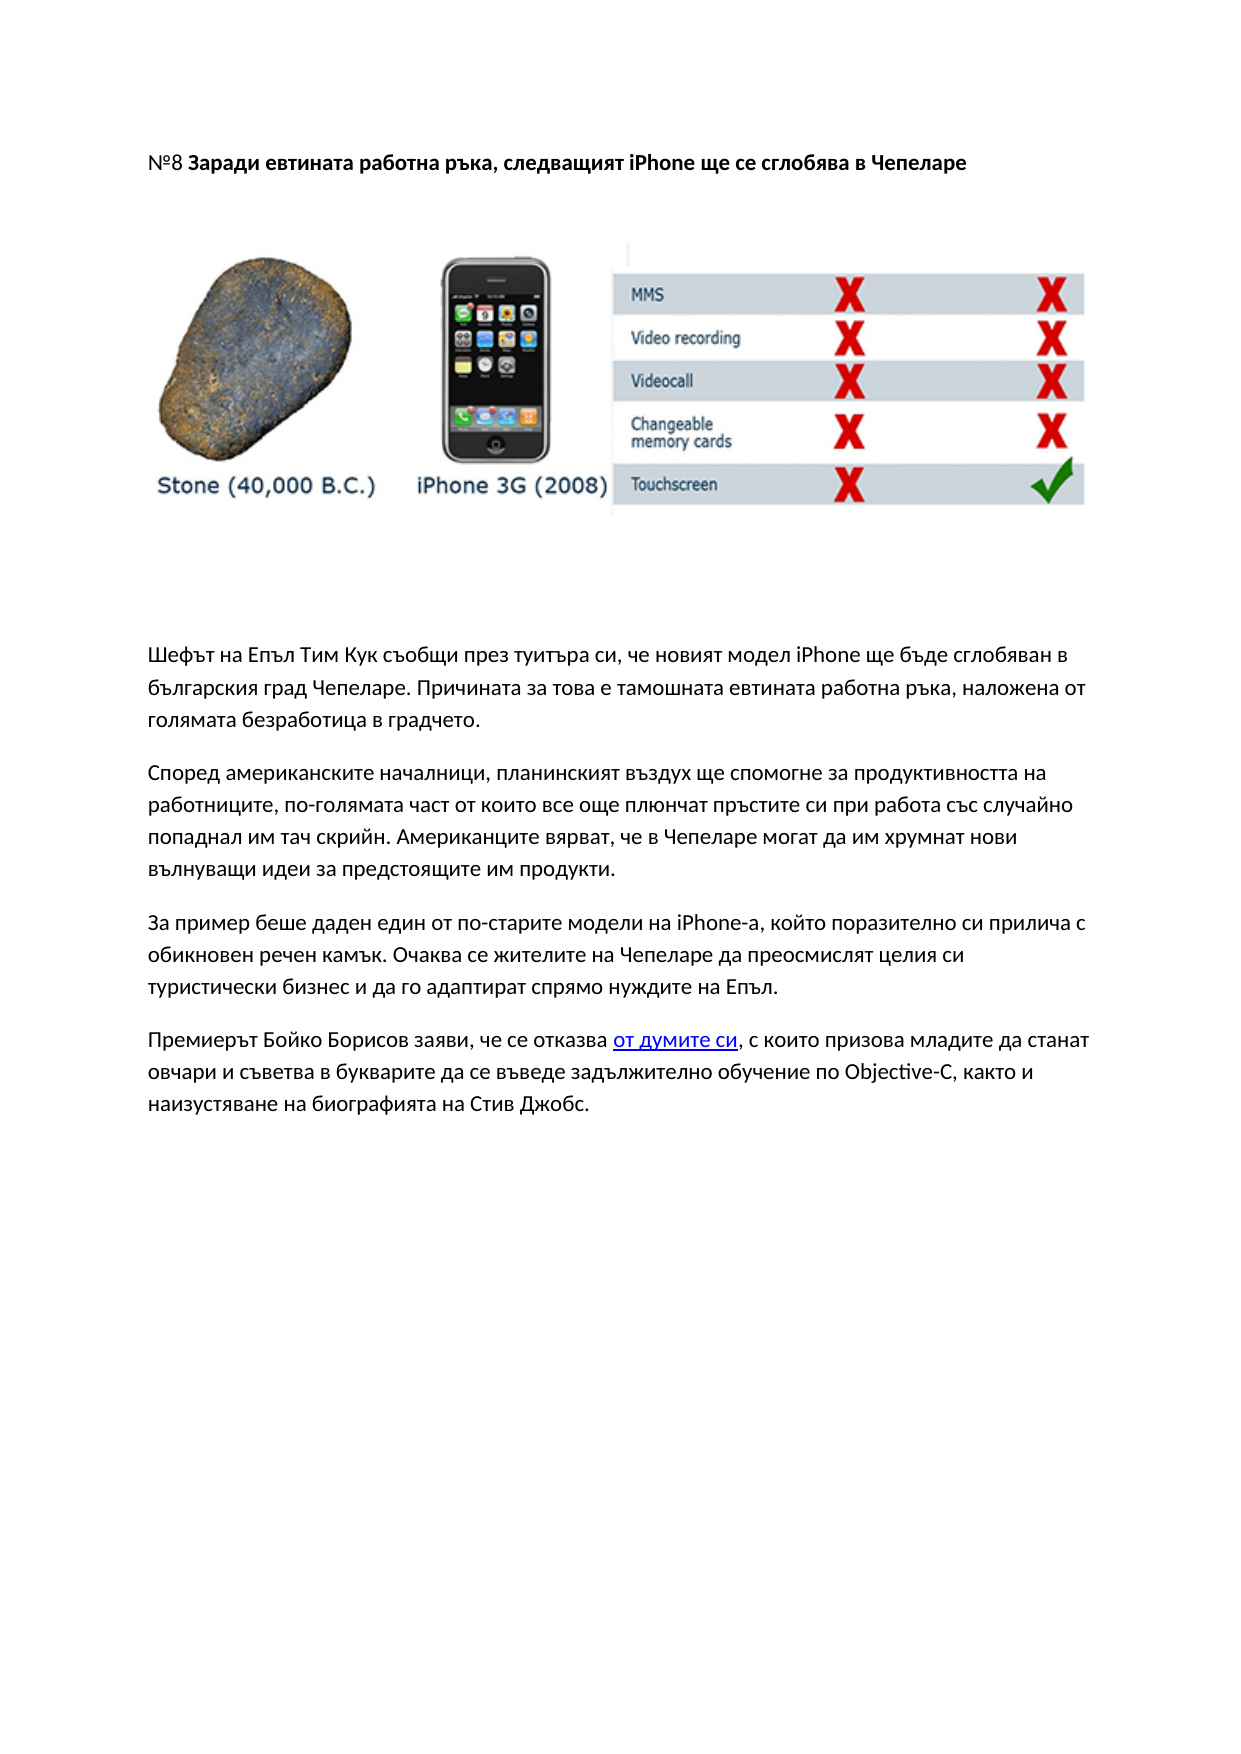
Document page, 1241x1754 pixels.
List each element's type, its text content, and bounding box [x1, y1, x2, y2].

picture [147, 200, 1085, 637]
text Премиерът Бойко Борисов заяви, че се отказва от думите си, с които призова младите да станат овчари и съветва в букварите да се въведе задължително обучение по Objective-C, както и наизустяване на биографията на Стив Джобс. [148, 1025, 1093, 1117]
text №8 Заради евтината работна ръка, следващият iPhone ще се сглобява в Чепеларе [148, 148, 1093, 176]
text За пример беше даден един от по-старите модели на iPhone-а, който поразително си прилича с обикновен речен камък. Очаква се жителите на Чепеларе да преосмислят целия си туристически бизнес и да го адаптират спрямо нуждите на Епъл. [148, 908, 1093, 1000]
text Според американските началници, планинският въздух ще спомогне за продуктивността на работниците, по-голямата част от които все още плюнчат пръстите си при работа със случайно попаднал им тач скрийн. Американците вярват, че в Чепеларе могат да им хрумнат нови вълнуващи идеи за предстоящите им продукти. [148, 758, 1093, 883]
